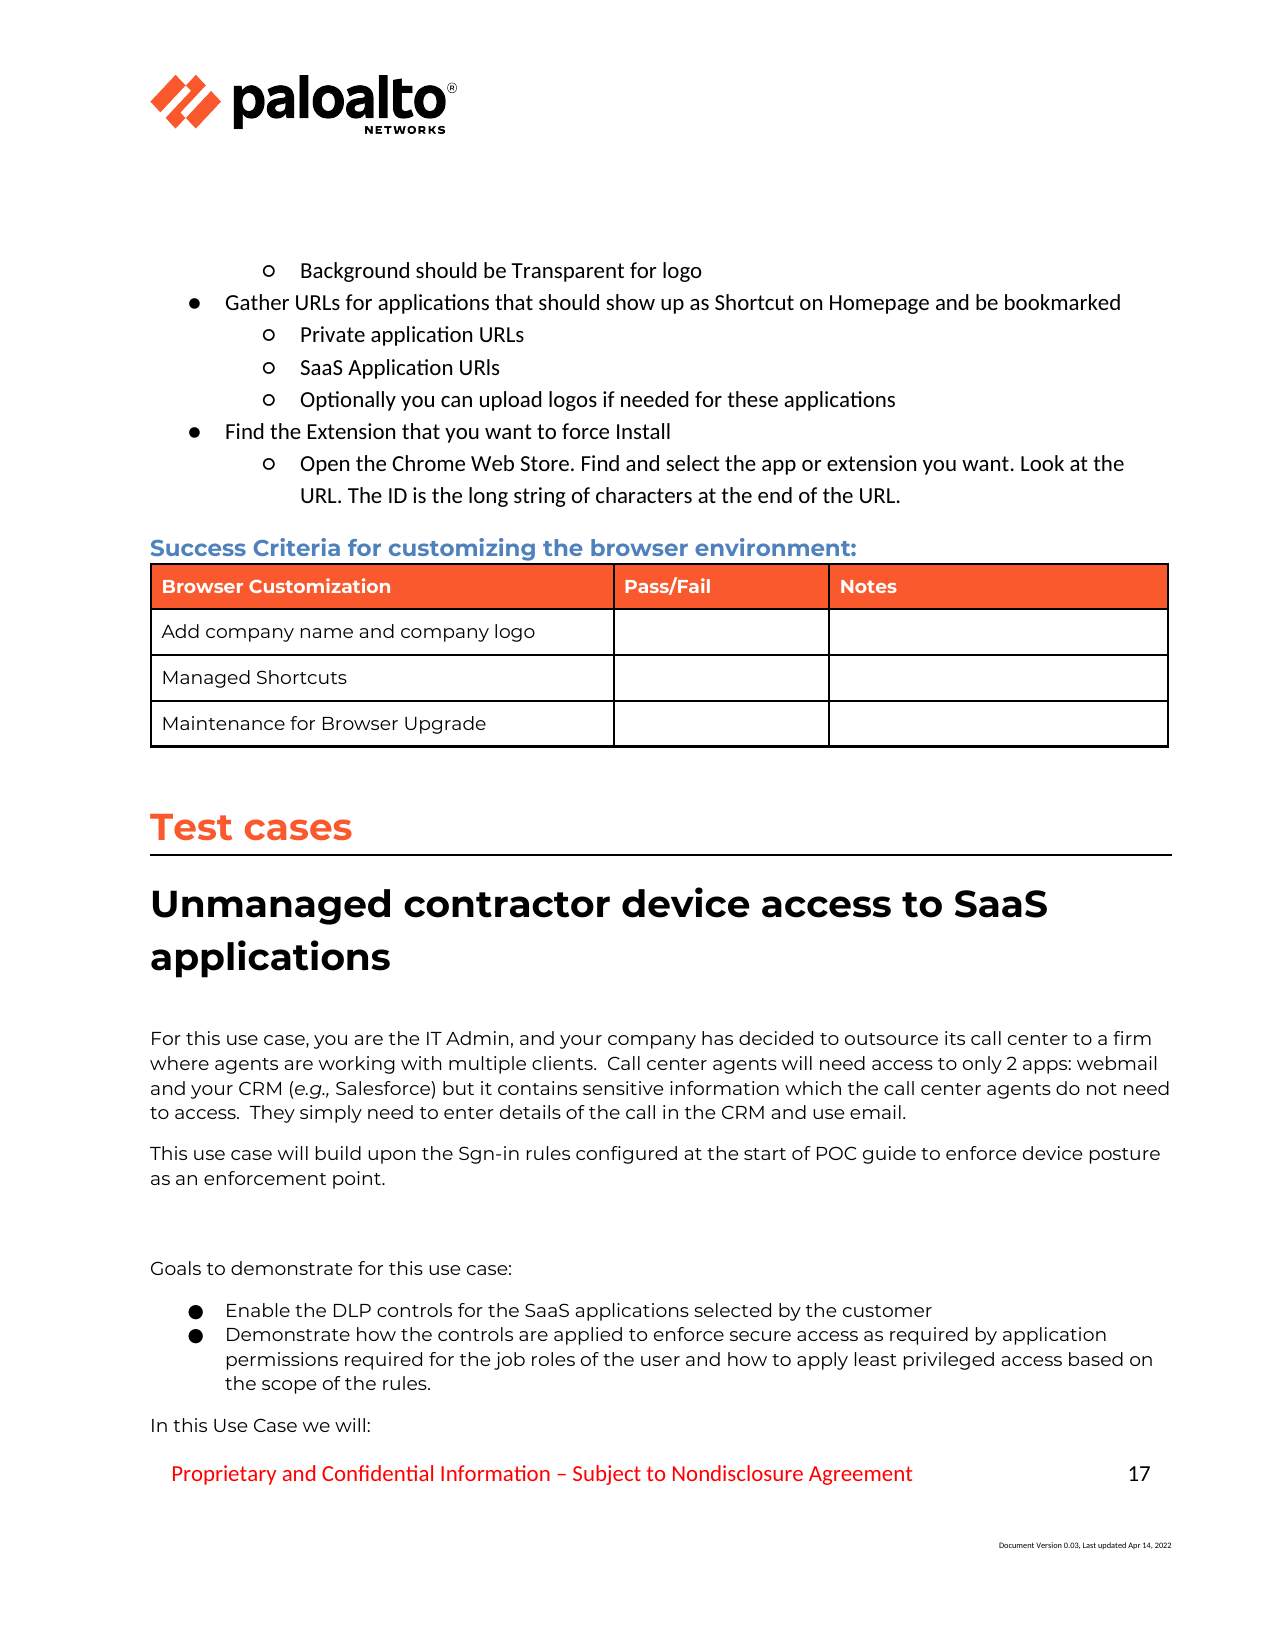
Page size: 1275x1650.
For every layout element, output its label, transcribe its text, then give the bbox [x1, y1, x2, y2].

subtitle Test cases [150, 804, 1172, 854]
table_cell Managed Shortcuts [152, 656, 613, 699]
table_header Browser Customization [152, 565, 613, 608]
picture [150, 75, 457, 134]
list SaaS Application URls [262, 353, 1172, 381]
table_header Notes [830, 565, 1167, 608]
table_cell [615, 656, 828, 699]
subtitle Unmanaged contractor device access to SaaS applications [150, 881, 1172, 980]
list Find the Extension that you want to force Install [187, 417, 1172, 445]
table_cell [615, 702, 828, 745]
list Gather URLs for applications that should show up as Shortcut on Homepage and be bookmarked [187, 288, 1172, 316]
table_cell Maintenance for Browser Upgrade [152, 702, 613, 745]
text Goals to demonstrate for this use case: [150, 1258, 1172, 1281]
list Open the Chrome Web Store. Find and select the app or extension you want. Look at the URL. The ID is the long string of characters at the end of the URL. [262, 449, 1172, 509]
table_cell [830, 610, 1167, 654]
list Demonstrate how the controls are applied to enforce secure access as required by application permissions required for the job roles of the user and how to apply least privileged access based on the scope of the rules. [187, 1323, 1172, 1396]
list Optionally you can upload logos if needed for these applications [262, 385, 1172, 413]
text This use case will build upon the Sgn-in rules configured at the start of POC guide to enforce device posture as an enforcement point. [150, 1143, 1172, 1190]
list Background should be Transparent for logo [262, 256, 1172, 284]
subtitle Success Criteria for customizing the browser environment: [150, 534, 1172, 562]
text For this use case, you are the IT Admin, and your company has decided to outsource its call center to a firm where agents are working with multiple clients. Call center agents will need access to only 2 apps: webmail and your CRM (e.g., Salesforce) but it contains sensitive information which the call center agents do not need to access. They simply need to enter details of the call in the CRM and use email. [150, 1028, 1172, 1124]
text In this Use Case we will: [150, 1414, 1172, 1437]
list Private application URLs [262, 321, 1172, 348]
table_header Pass/Fail [615, 565, 828, 608]
list Enable the DLP controls for the SaaS applications selected by the customer [187, 1299, 1172, 1322]
table_cell [615, 610, 828, 654]
table_cell Add company name and company logo [152, 610, 613, 654]
table_cell [830, 656, 1167, 699]
table_cell [830, 702, 1167, 745]
